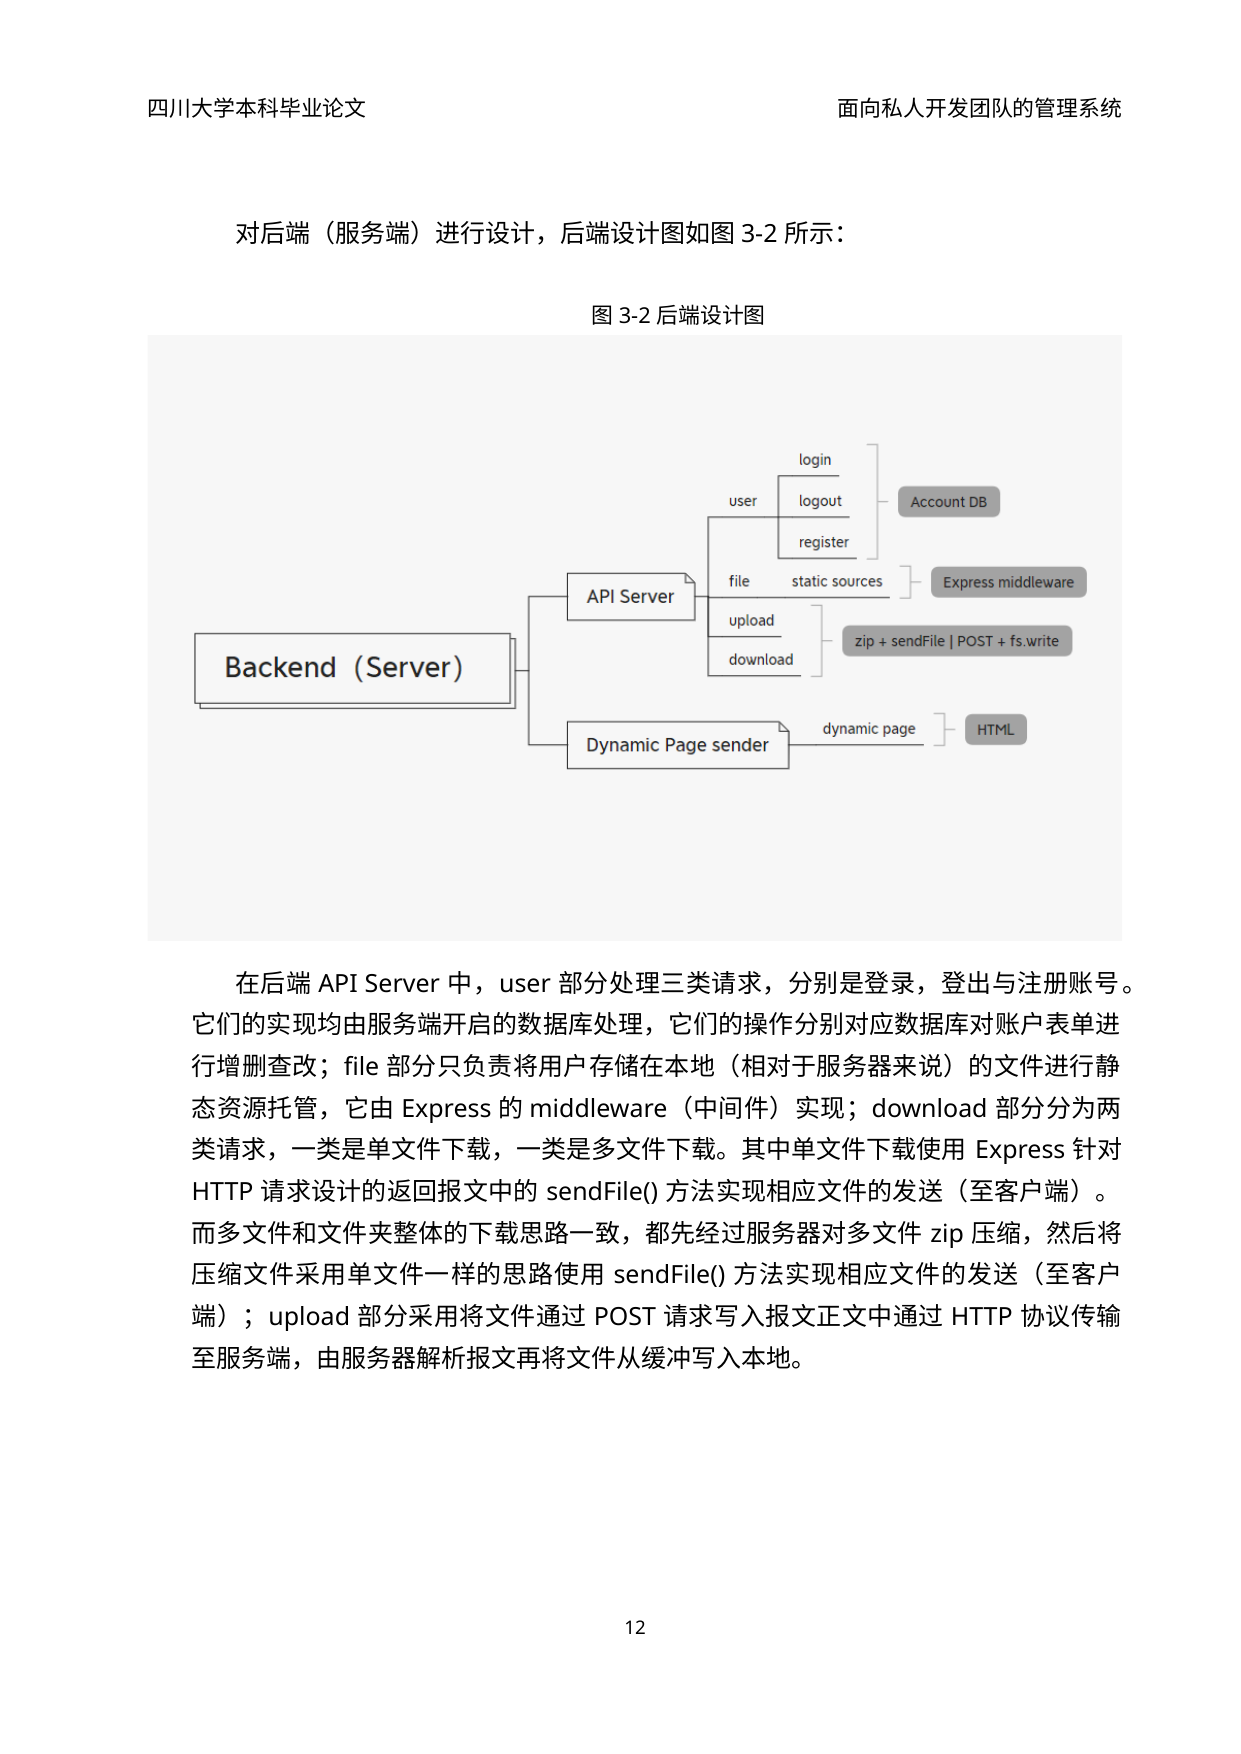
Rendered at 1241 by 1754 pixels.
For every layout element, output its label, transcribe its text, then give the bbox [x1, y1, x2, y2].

text 图 3-2 后端设计图 [191, 294, 1122, 335]
picture [147, 335, 1123, 941]
text 在后端 API Server 中，user 部分处理三类请求，分别是登录，登出与注册账号。它们的实现均由服务端开启的数据库处理，它们的操作分别对应数据库对账户表单进行增删查改；file 部分只负责将用户存储在本地（相对于服务器来说）的文件进行静态资源托管，它由 Express 的middleware（中间件）实现；download 部分分为两类请求，一类是单文件下载，一类是多文件下载。其中单文件下载使用 Express 针对 HTTP 请求设计的返回报文中的 sendFile() 方法实现相应文件的发送（至客户端）。而多文件和文件夹整体的下载思路一致，都先经过服务器对多文件 zip 压缩，然后将压缩文件采用单文件一样的思路使用 sendFile() 方法实现相应文件的发送（至客户端）；upload 部分采用将文件通过 POST 请求写入报文正文中通过 HTTP 协议传输至服务端，由服务器解析报文再将文件从缓冲写入本地。 [191, 960, 1122, 1377]
text 对后端（服务端）进行设计，后端设计图如图 3-2 所示： [191, 210, 1122, 252]
